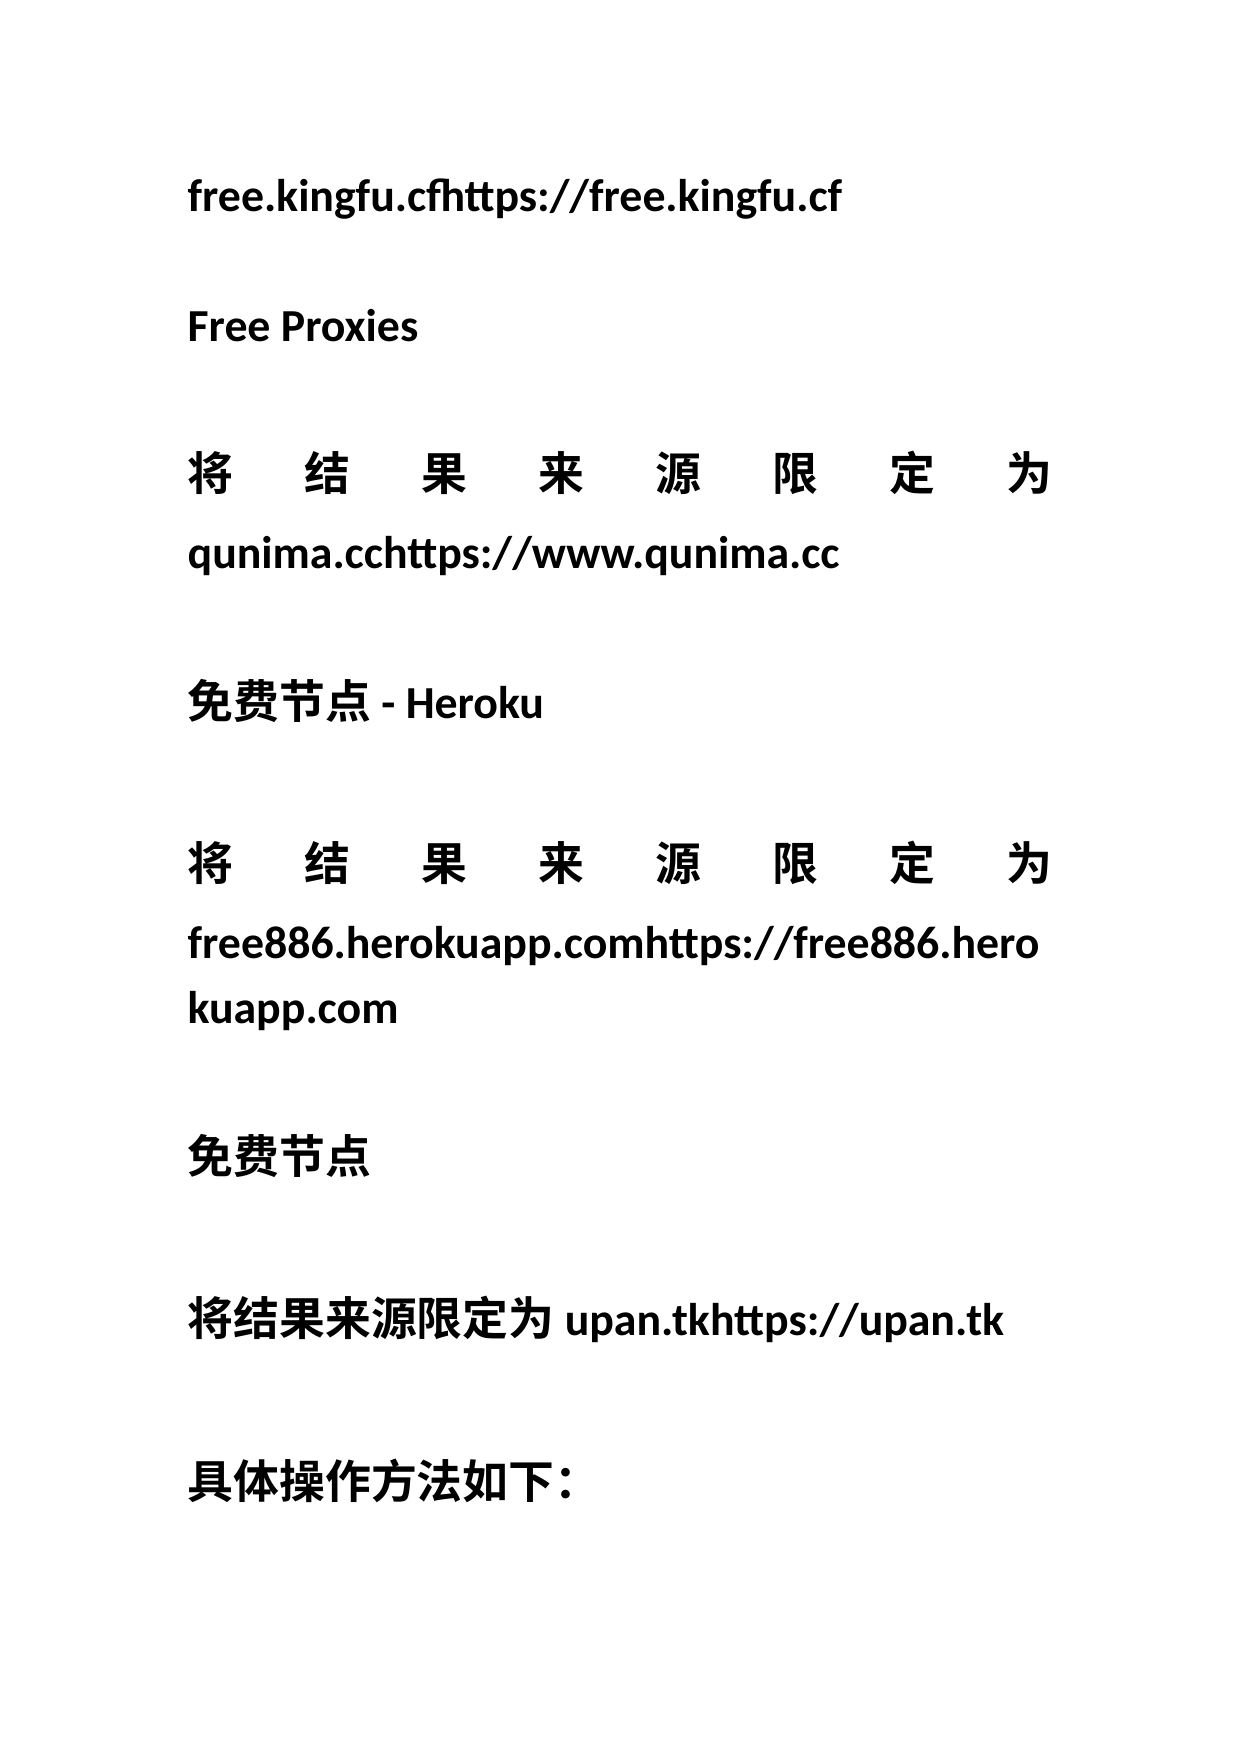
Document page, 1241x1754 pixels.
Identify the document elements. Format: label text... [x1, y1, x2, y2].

text 将结果来源限定为 upan.tkhttps://upan.tk [187, 1267, 1053, 1364]
text 免费节点 - Heroku [187, 649, 1053, 747]
text 免费节点 [187, 1104, 1053, 1202]
text 将结果来源限定为 qunima.cchttps://www.qunima.cc [187, 422, 1053, 584]
text 具体操作方法如下： [187, 1429, 1053, 1527]
text Free Proxies [187, 292, 1053, 357]
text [187, 162, 1053, 227]
text 将结果来源限定为 free886.herokuapp.comhttps://free886.herokuapp.com [187, 812, 1053, 1039]
